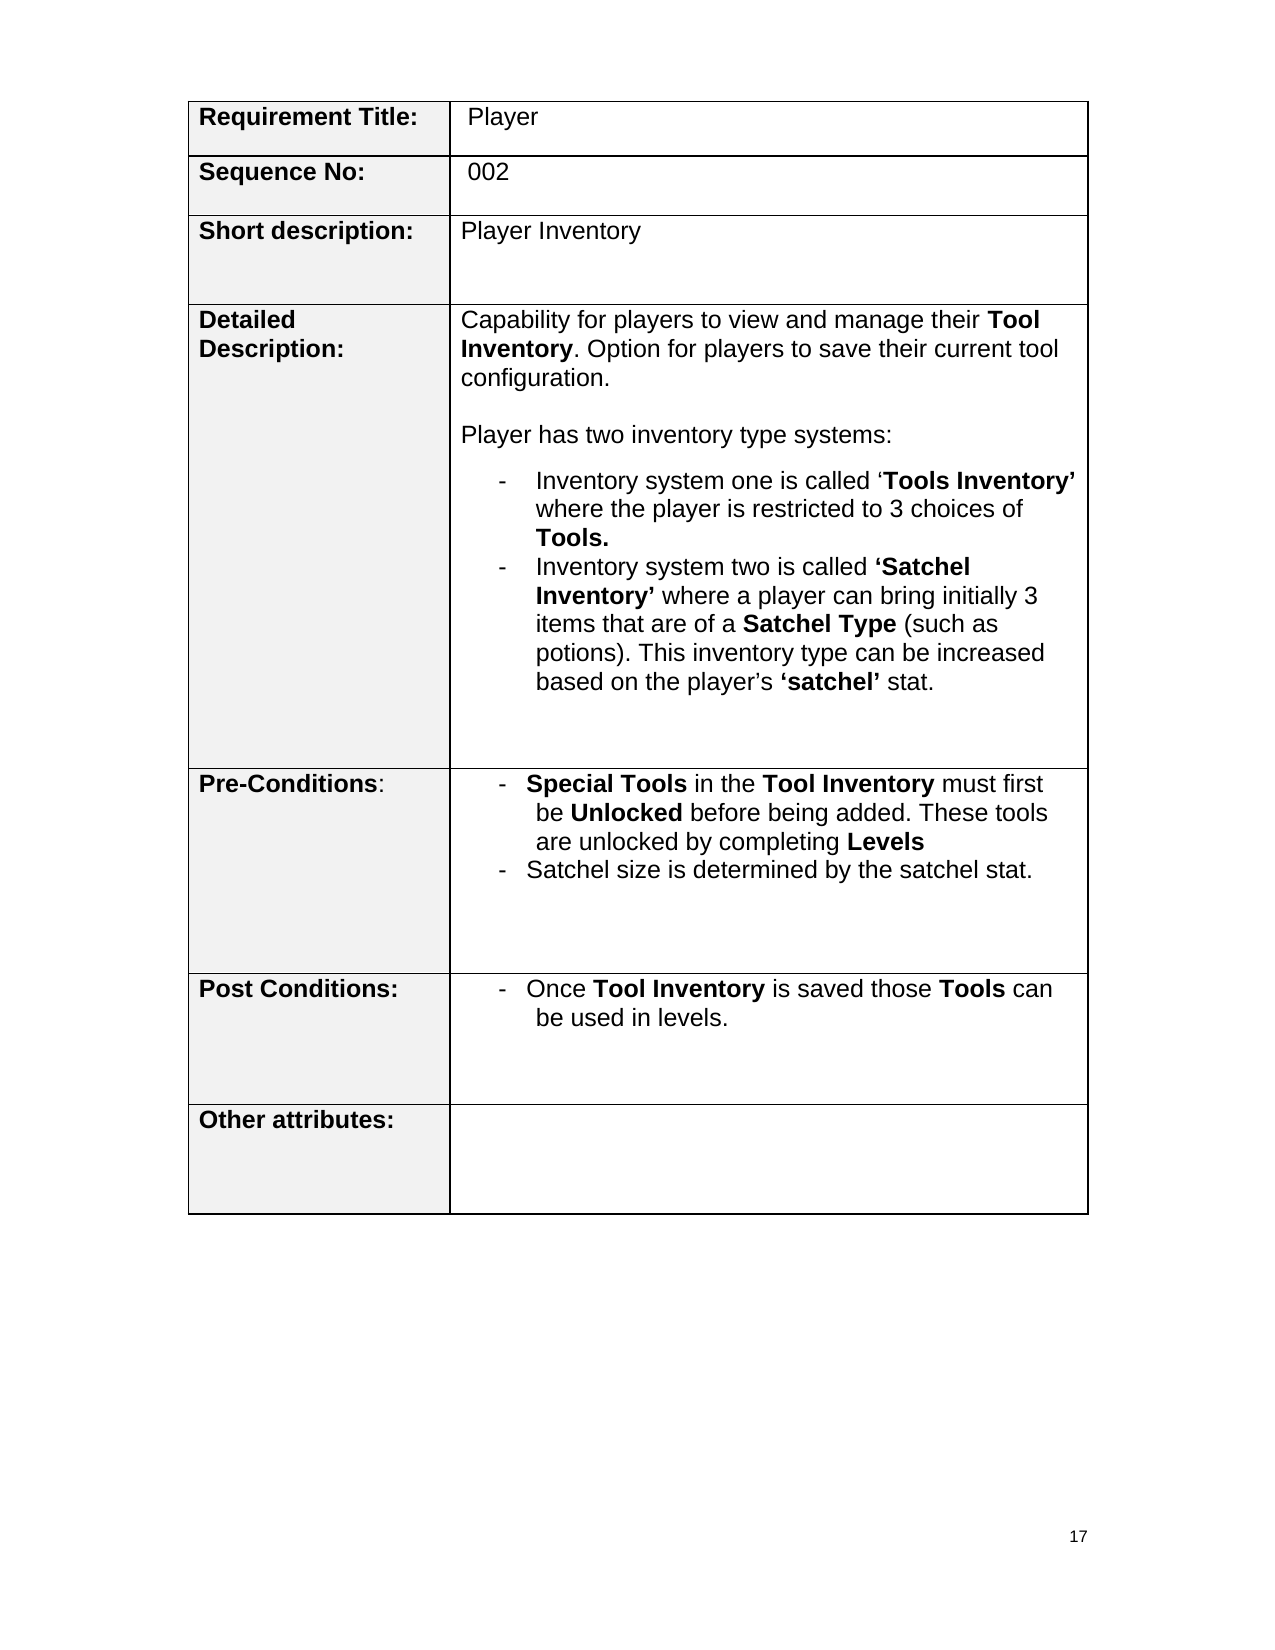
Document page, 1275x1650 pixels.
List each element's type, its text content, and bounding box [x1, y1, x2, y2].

table_cell Once Tool Inventory is saved those Tools can be used in levels. [451, 974, 1087, 1104]
table_cell [451, 1105, 1087, 1213]
table_cell 002 [451, 157, 1087, 214]
table_cell Player Inventory [451, 216, 1087, 304]
table_cell Other attributes: [189, 1105, 449, 1213]
table_cell Capability for players to view and manage their Tool Inventory. Option for players to save their current tool configuration. Player has two inventory type systems: Inventory system one is called ‘Tools Inventory’ where the player is restricted to 3 choices of Tools. Inventory system two is called ‘Satchel Inventory’ where a player can bring initially 3 items that are of a Satchel Type (such as potions). This inventory type can be increased based on the player’s ‘satchel’ stat. [451, 305, 1087, 768]
table_cell Short description: [189, 216, 449, 304]
table_cell Sequence No: [189, 157, 449, 214]
table_cell Detailed Description: [189, 305, 449, 768]
table_cell Post Conditions: [189, 974, 449, 1104]
table_cell Pre-Conditions: [189, 769, 449, 972]
table_header Player [451, 102, 1087, 155]
table_header Requirement Title: [189, 102, 449, 155]
table_cell Special Tools in the Tool Inventory must first be Unlocked before being added. These tools are unlocked by completing Levels Satchel size is determined by the satchel stat. [451, 769, 1087, 972]
